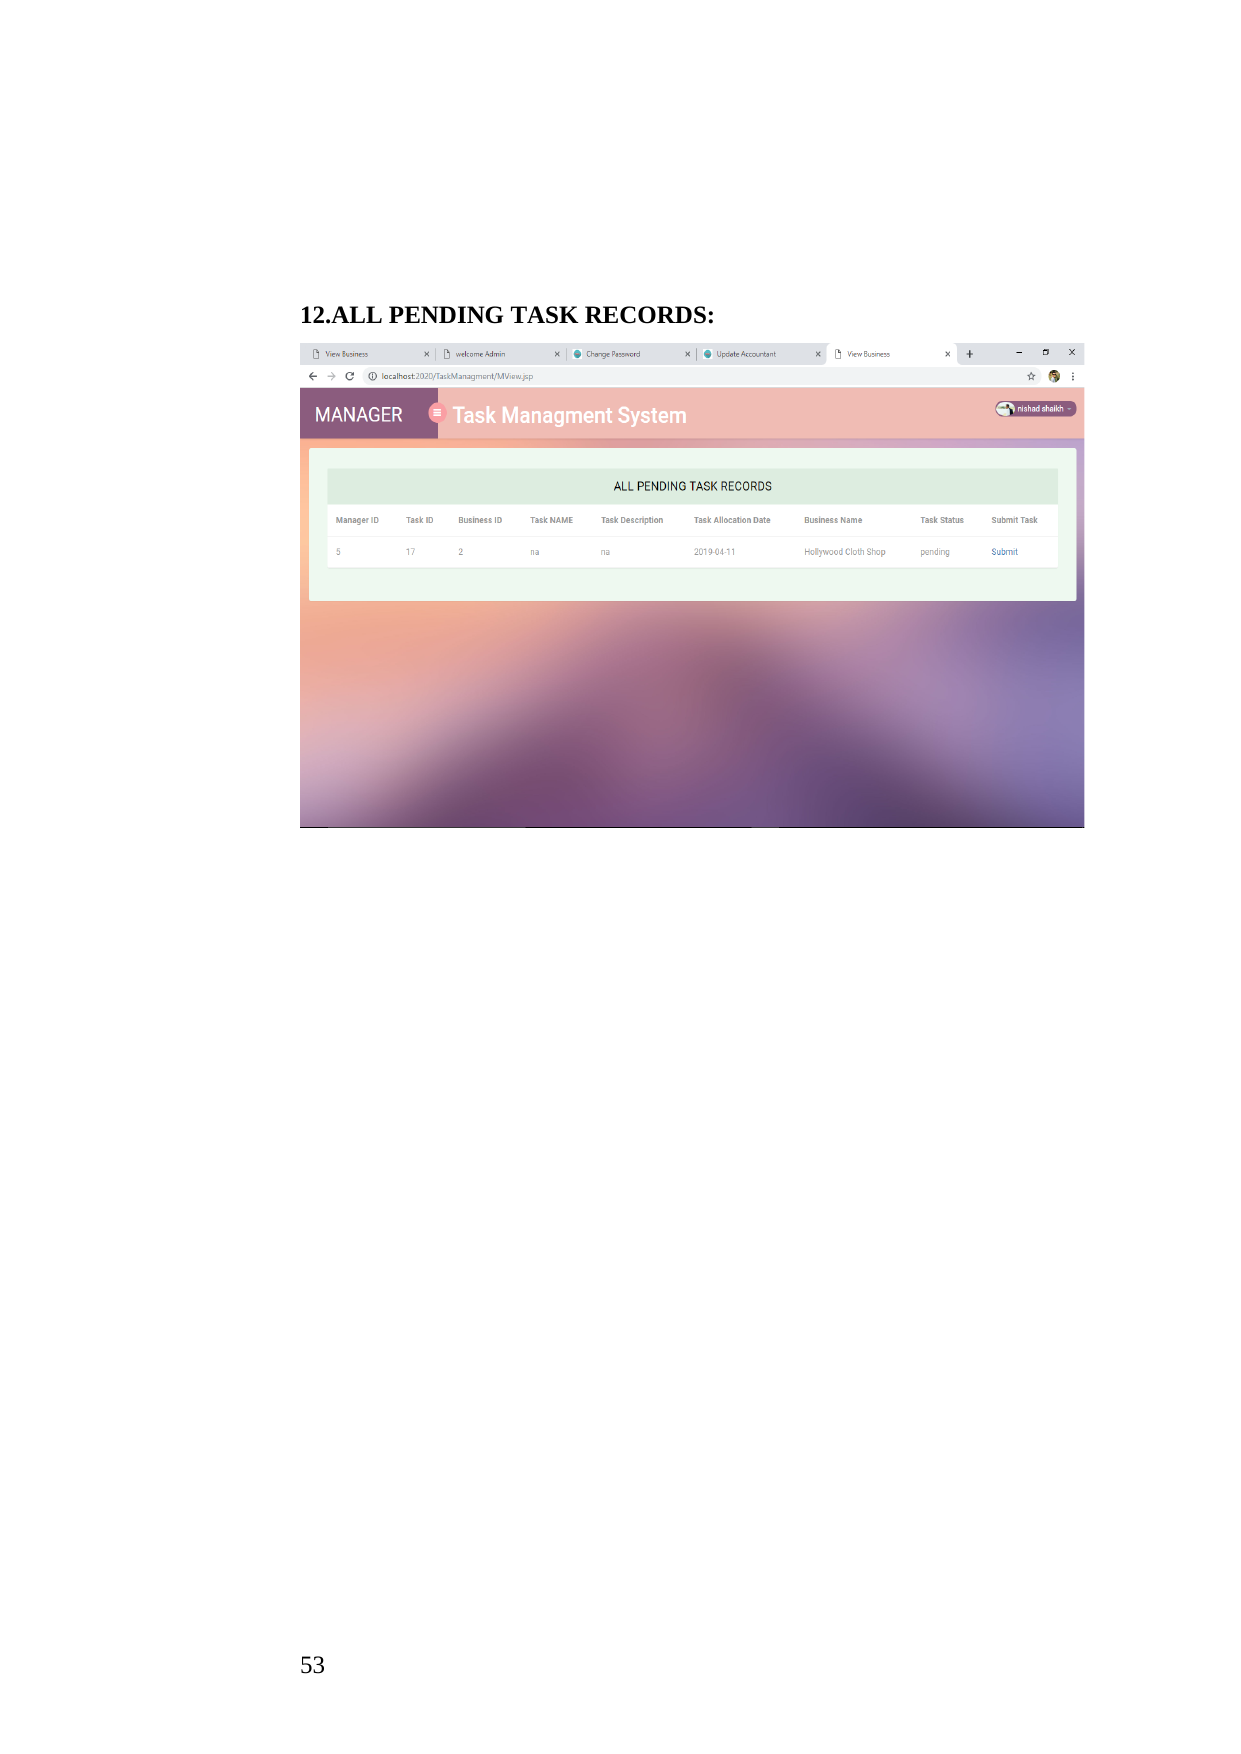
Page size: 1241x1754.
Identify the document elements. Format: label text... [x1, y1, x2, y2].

text 12.ALL PENDING TASK RECORDS: [300, 300, 1015, 343]
picture [300, 343, 1085, 828]
